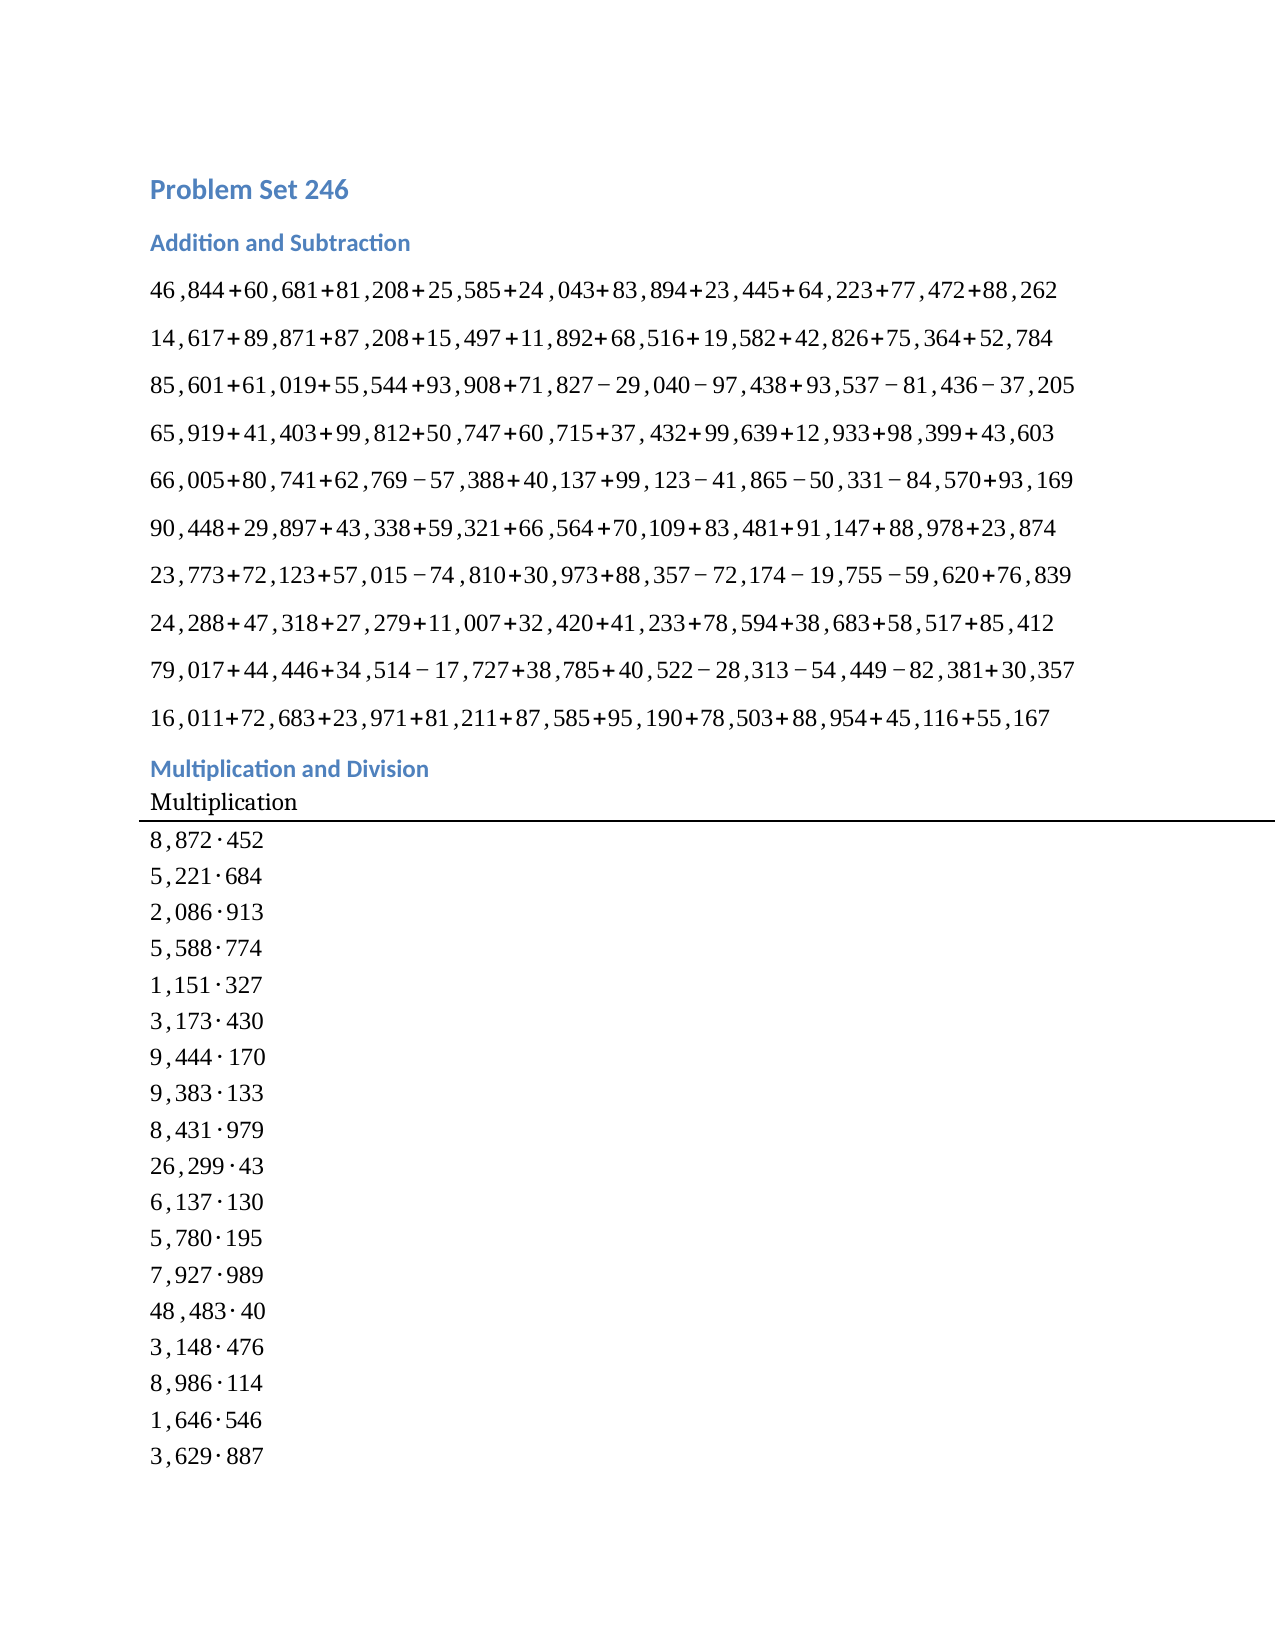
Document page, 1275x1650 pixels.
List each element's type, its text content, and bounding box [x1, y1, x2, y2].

table_cell [139, 1293, 1275, 1329]
subtitle Problem Set 246 [150, 171, 1125, 206]
table_cell [139, 1330, 1275, 1366]
table_cell [139, 895, 1275, 931]
table_cell [139, 967, 1275, 1003]
table_cell [139, 1076, 1275, 1112]
table_cell [139, 931, 1275, 967]
subtitle Multiplication and Division [150, 754, 1125, 784]
table_cell [139, 1402, 1275, 1438]
table_cell [139, 1040, 1275, 1076]
table_cell [139, 1112, 1275, 1148]
table_cell [139, 1221, 1275, 1257]
table_cell [139, 1148, 1275, 1184]
subtitle Addition and Subtraction [150, 227, 1125, 258]
table_cell [139, 1257, 1275, 1293]
table_cell [139, 822, 1275, 858]
table_cell [139, 1438, 1275, 1474]
table_header Multiplication [139, 784, 1275, 820]
table_cell [139, 1185, 1275, 1221]
table_cell [139, 1366, 1275, 1402]
table_cell [139, 1003, 1275, 1039]
table_cell [139, 858, 1275, 894]
